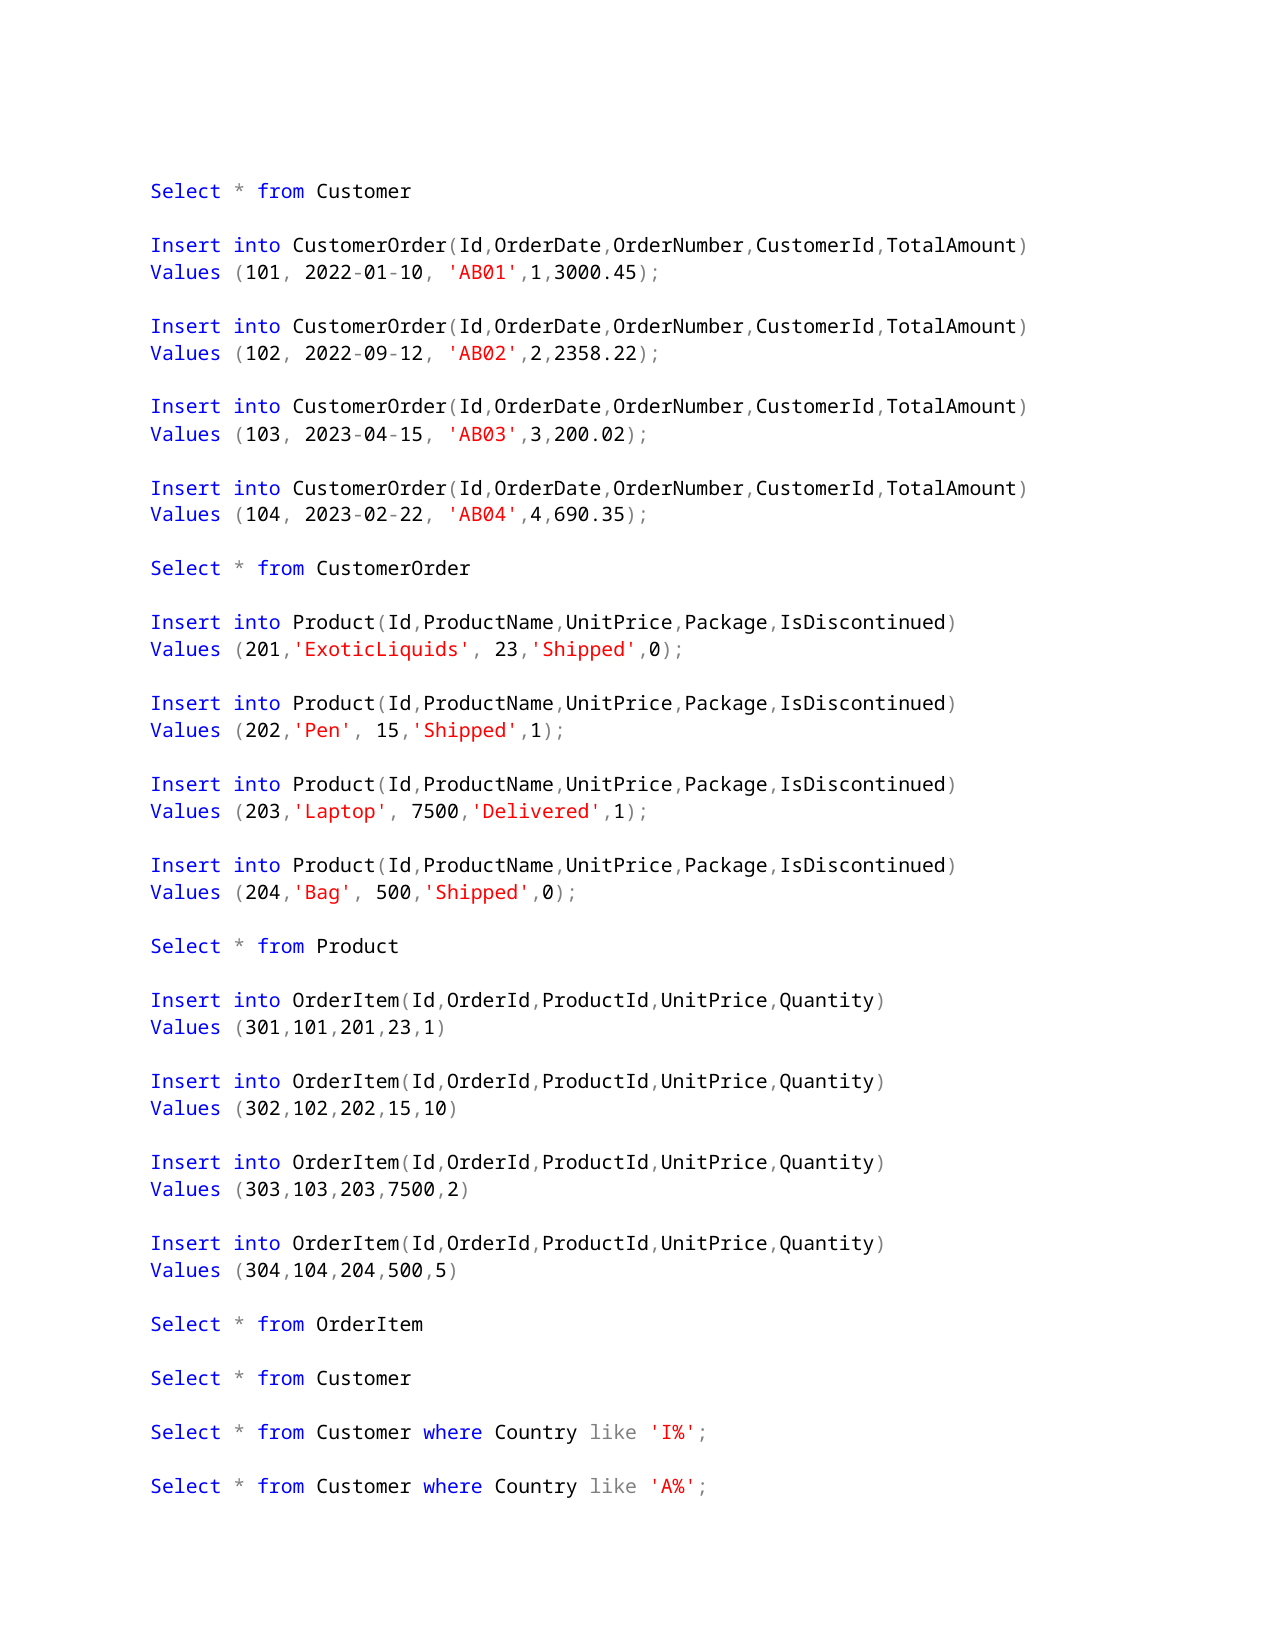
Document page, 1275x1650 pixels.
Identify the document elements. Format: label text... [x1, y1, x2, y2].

text Values (101, 2022-01-10, 'AB01',1,3000.45); [150, 258, 1125, 285]
text Values (304,104,204,500,5) [150, 1256, 1125, 1283]
text Select * from Customer where Country like 'I%'; [150, 1418, 1125, 1445]
text Insert into CustomerOrder(Id,OrderDate,OrderNumber,CustomerId,TotalAmount) [150, 312, 1125, 339]
text Values (103, 2023-04-15, 'AB03',3,200.02); [150, 420, 1125, 447]
text Values (104, 2023-02-22, 'AB04',4,690.35); [150, 501, 1125, 528]
text Values (203,'Laptop', 7500,'Delivered',1); [150, 797, 1125, 824]
text Values (303,103,203,7500,2) [150, 1175, 1125, 1202]
text Insert into OrderItem(Id,OrderId,ProductId,UnitPrice,Quantity) [150, 1067, 1125, 1094]
text Select * from Customer [150, 1364, 1125, 1391]
text Insert into CustomerOrder(Id,OrderDate,OrderNumber,CustomerId,TotalAmount) [150, 231, 1125, 258]
text Values (202,'Pen', 15,'Shipped',1); [150, 717, 1125, 743]
text Insert into OrderItem(Id,OrderId,ProductId,UnitPrice,Quantity) [150, 1148, 1125, 1175]
text Select * from OrderItem [150, 1310, 1125, 1337]
text Insert into CustomerOrder(Id,OrderDate,OrderNumber,CustomerId,TotalAmount) [150, 393, 1125, 420]
text Values (201,'ExoticLiquids', 23,'Shipped',0); [150, 636, 1125, 663]
text Select * from CustomerOrder [150, 555, 1125, 582]
text Select * from Customer where Country like 'A%'; [150, 1472, 1125, 1499]
text Values (302,102,202,15,10) [150, 1094, 1125, 1121]
text Select * from Product [150, 932, 1125, 959]
text Insert into Product(Id,ProductName,UnitPrice,Package,IsDiscontinued) [150, 689, 1125, 717]
text Insert into Product(Id,ProductName,UnitPrice,Package,IsDiscontinued) [150, 609, 1125, 636]
text Values (102, 2022-09-12, 'AB02',2,2358.22); [150, 339, 1125, 366]
text Select * from Customer [150, 177, 1125, 204]
text Insert into CustomerOrder(Id,OrderDate,OrderNumber,CustomerId,TotalAmount) [150, 474, 1125, 501]
text Values (301,101,201,23,1) [150, 1013, 1125, 1040]
text Insert into OrderItem(Id,OrderId,ProductId,UnitPrice,Quantity) [150, 986, 1125, 1013]
text Insert into Product(Id,ProductName,UnitPrice,Package,IsDiscontinued) [150, 851, 1125, 878]
text Insert into OrderItem(Id,OrderId,ProductId,UnitPrice,Quantity) [150, 1229, 1125, 1256]
text Values (204,'Bag', 500,'Shipped',0); [150, 878, 1125, 905]
text Insert into Product(Id,ProductName,UnitPrice,Package,IsDiscontinued) [150, 771, 1125, 797]
